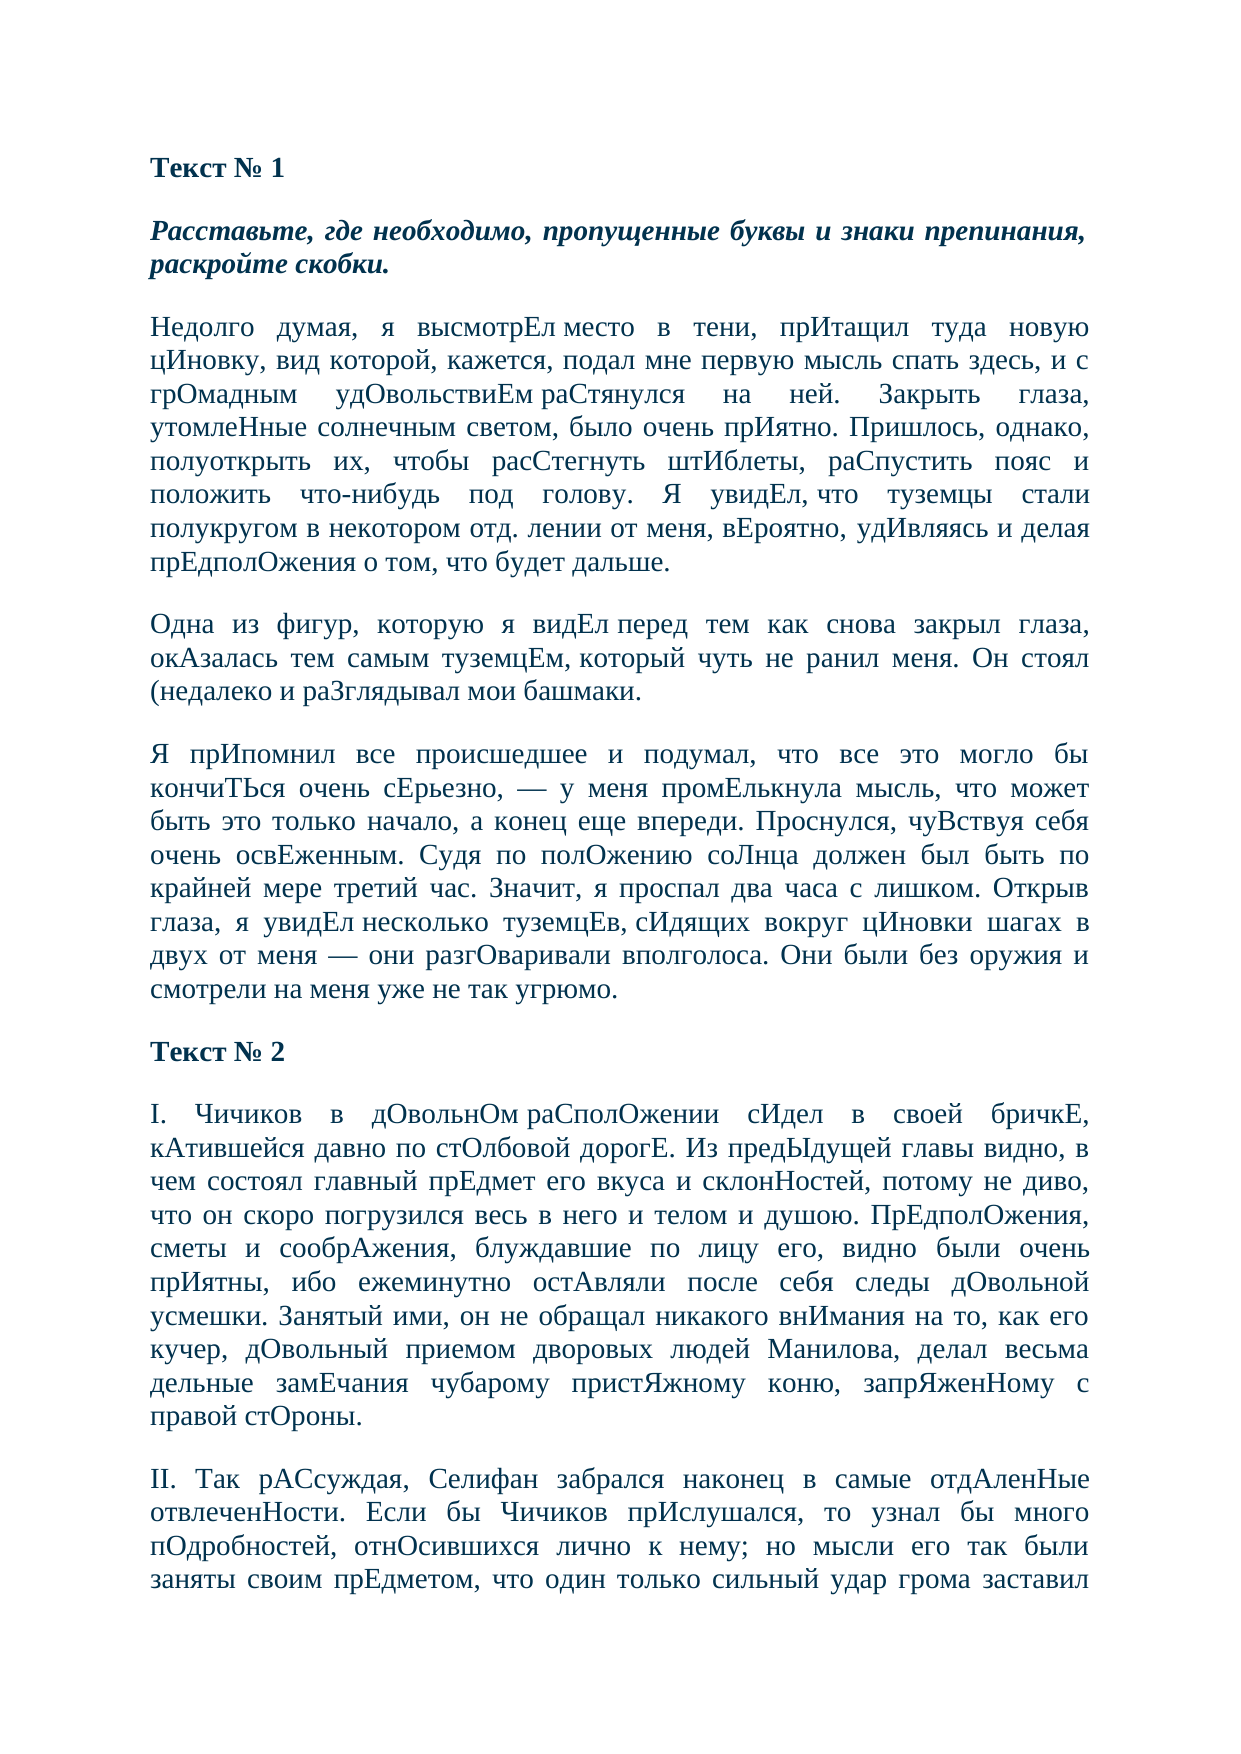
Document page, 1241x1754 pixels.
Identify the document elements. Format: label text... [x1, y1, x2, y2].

text Я прИпомнил все происшедшее и подумал, что все это могло бы кончиТЬся очень сЕрьезно, — у меня промЕлькнула мысль, что может быть это только начало, а конец еще впереди. Проснулся, чуВствуя себя очень освЕженным. Судя по полОжению соЛнца должен был быть по крайней мере третий час. Значит, я проспал два часа с лишком. Открыв глаза, я увидЕл несколько туземцЕв, сИдящих вокруг цИновки шагах в двух от меня — они разгОваривали вполголоса. Они были без оружия и смотрели на меня уже не так угрюмо. [150, 736, 1090, 1004]
text Текст № 2 [150, 1034, 1090, 1067]
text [150, 1461, 1090, 1595]
text Одна из фигур, которую я видЕл перед тем как снова закрыл глаза, окАзалась тем самым туземцЕм, который чуть не ранил меня. Он стоял (недалеко и раЗглядывал мои башмаки. [150, 606, 1090, 707]
text I. Чичиков в дОвольнОм раСполОжении сИдел в своей бричкЕ, кАтившейся давно по стОлбовой дорогЕ. Из предЫдущей главы видно, в чем состоял главный прЕдмет его вкуса и склонНостей, потому не диво, что он скоро погрузился весь в него и телом и душою. ПрЕдполОжения, сметы и сообрАжения, блуждавшие по лицу его, видно были очень прИятны, ибо ежеминутно остАвляли после себя следы дОвольной усмешки. Занятый ими, он не обращал никакого внИмания на то, как его кучер, дОвольный приемом дворовых людей Манилова, делал весьма дельные замЕчания чубарому пристЯжному коню, запрЯженНому с правой стОроны. [150, 1096, 1090, 1432]
text Текст № 1 [150, 150, 1090, 183]
text Расставьте, где необходимо, пропущенные буквы и знаки препинания, раскройте скобки. [150, 213, 1090, 280]
text Недолго думая, я высмотрЕл место в тени, прИтащил туда новую цИновку, вид которой, кажется, подал мне первую мысль спать здесь, и с грОмадным удОвольствиЕм раСтянулся на ней. Закрыть глаза, утомлеНные солнечным светом, было очень прИятно. Пришлось, однако, полуоткрыть их, чтобы расСтегнуть штИблеты, раСпустить пояс и положить что-нибудь под голову. Я увидЕл, что туземцы стали полукругом в некотором отд. лении от меня, вЕроятно, удИвляясь и делая прЕдполОжения о том, что будет дальше. [150, 309, 1090, 577]
